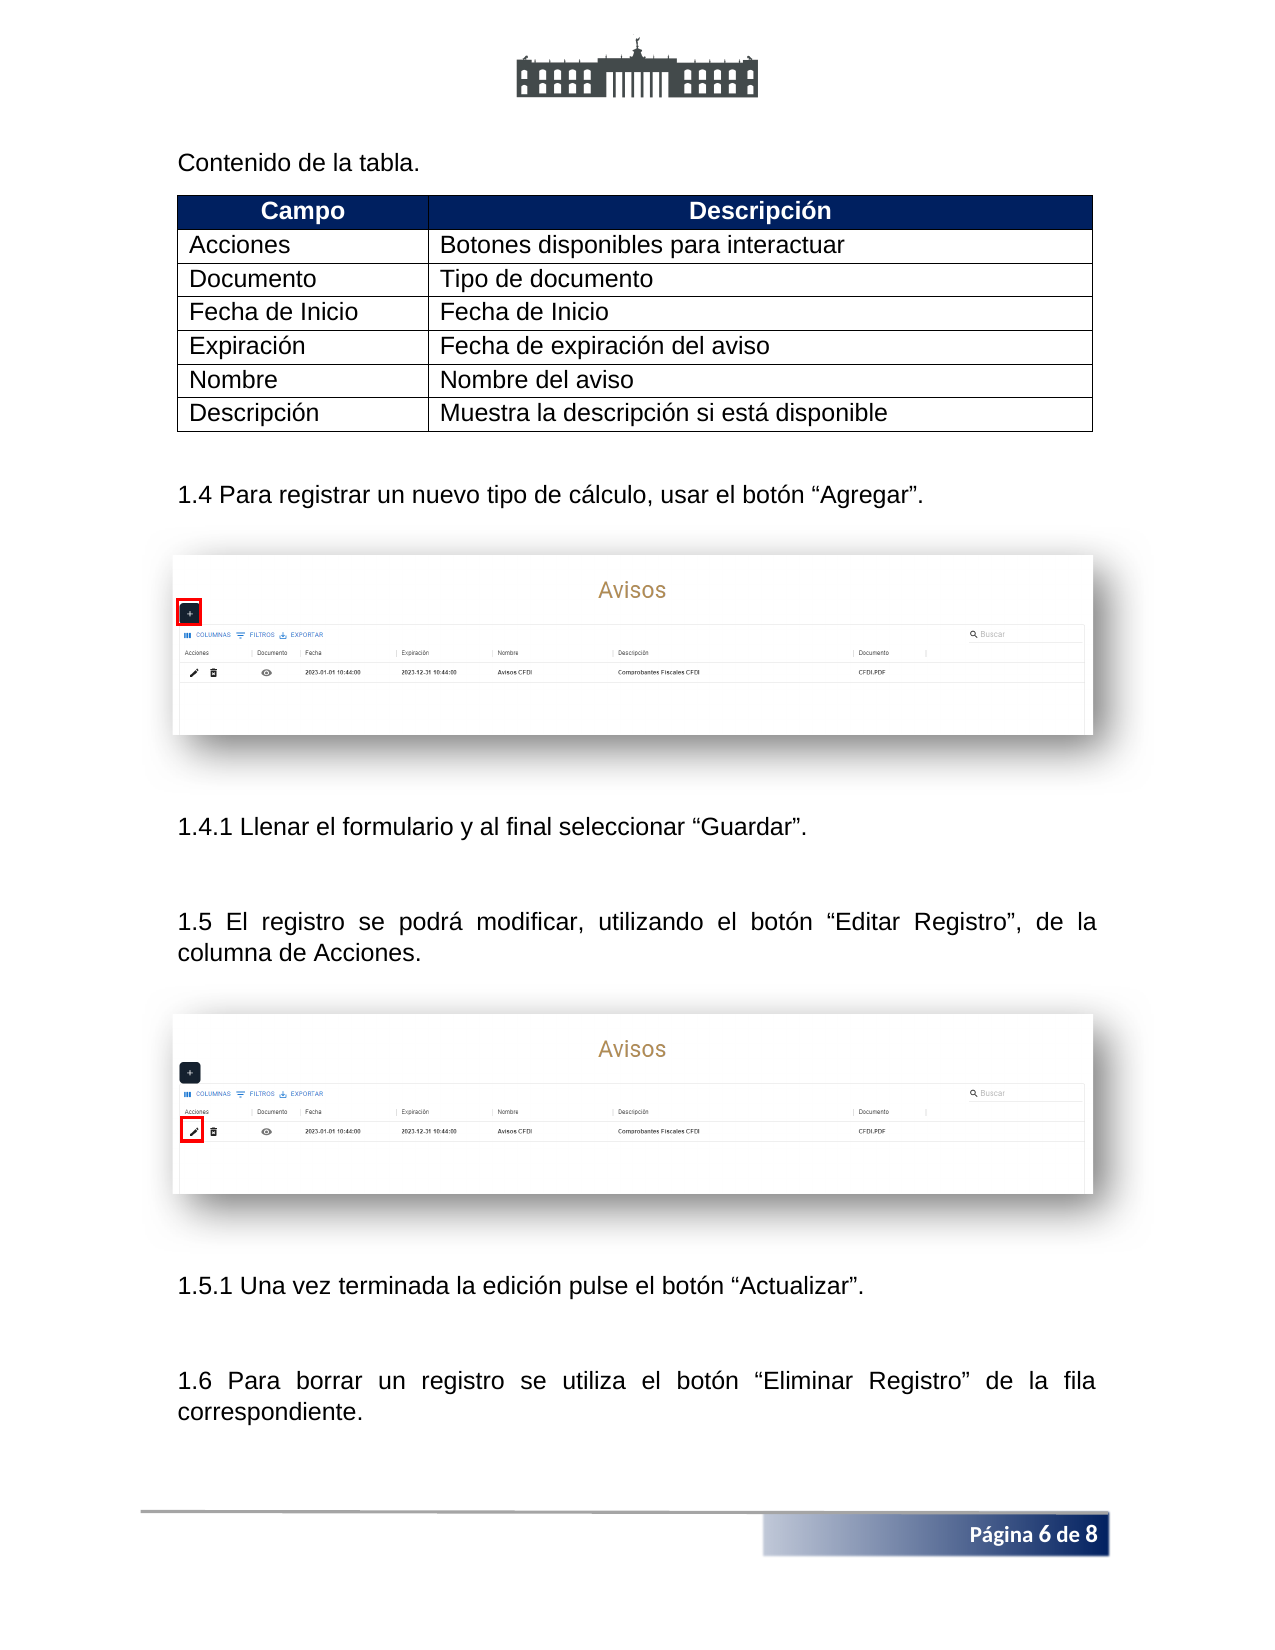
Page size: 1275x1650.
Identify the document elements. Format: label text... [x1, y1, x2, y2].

table_cell Tipo de documento [429, 264, 1092, 296]
picture [515, 34, 760, 112]
text 1.5.1 Una vez terminada la edición pulse el botón “Actualizar”. [177, 1271, 1098, 1299]
table_cell Acciones [178, 230, 428, 263]
table_cell Documento [178, 264, 428, 296]
picture [172, 1014, 1094, 1194]
text 1.6 Para borrar un registro se utiliza el botón “Eliminar Registro” de la fila correspondiente. [177, 1366, 1098, 1426]
table_header Campo [178, 196, 428, 229]
table_cell Fecha de Inicio [429, 297, 1092, 330]
table_cell Fecha de Inicio [178, 297, 428, 330]
text 1.4.1 Llenar el formulario y al final seleccionar “Guardar”. [177, 812, 1098, 841]
text 1.5 El registro se podrá modificar, utilizando el botón “Editar Registro”, de la columna de Acciones. [177, 907, 1098, 967]
table_cell Descripción [178, 398, 428, 431]
table_cell Muestra la descripción si está disponible [429, 398, 1092, 431]
table_cell Botones disponibles para interactuar [429, 230, 1092, 263]
table_cell Nombre [178, 365, 428, 397]
table_header Descripción [429, 196, 1092, 229]
text 1.4 Para registrar un nuevo tipo de cálculo, usar el botón “Agregar”. [177, 479, 1098, 508]
table_cell Fecha de expiración del aviso [429, 331, 1092, 363]
table_cell Nombre del aviso [429, 365, 1092, 397]
text Contenido de la tabla. [177, 148, 1098, 176]
table_cell Expiración [178, 331, 428, 363]
picture [172, 555, 1094, 735]
